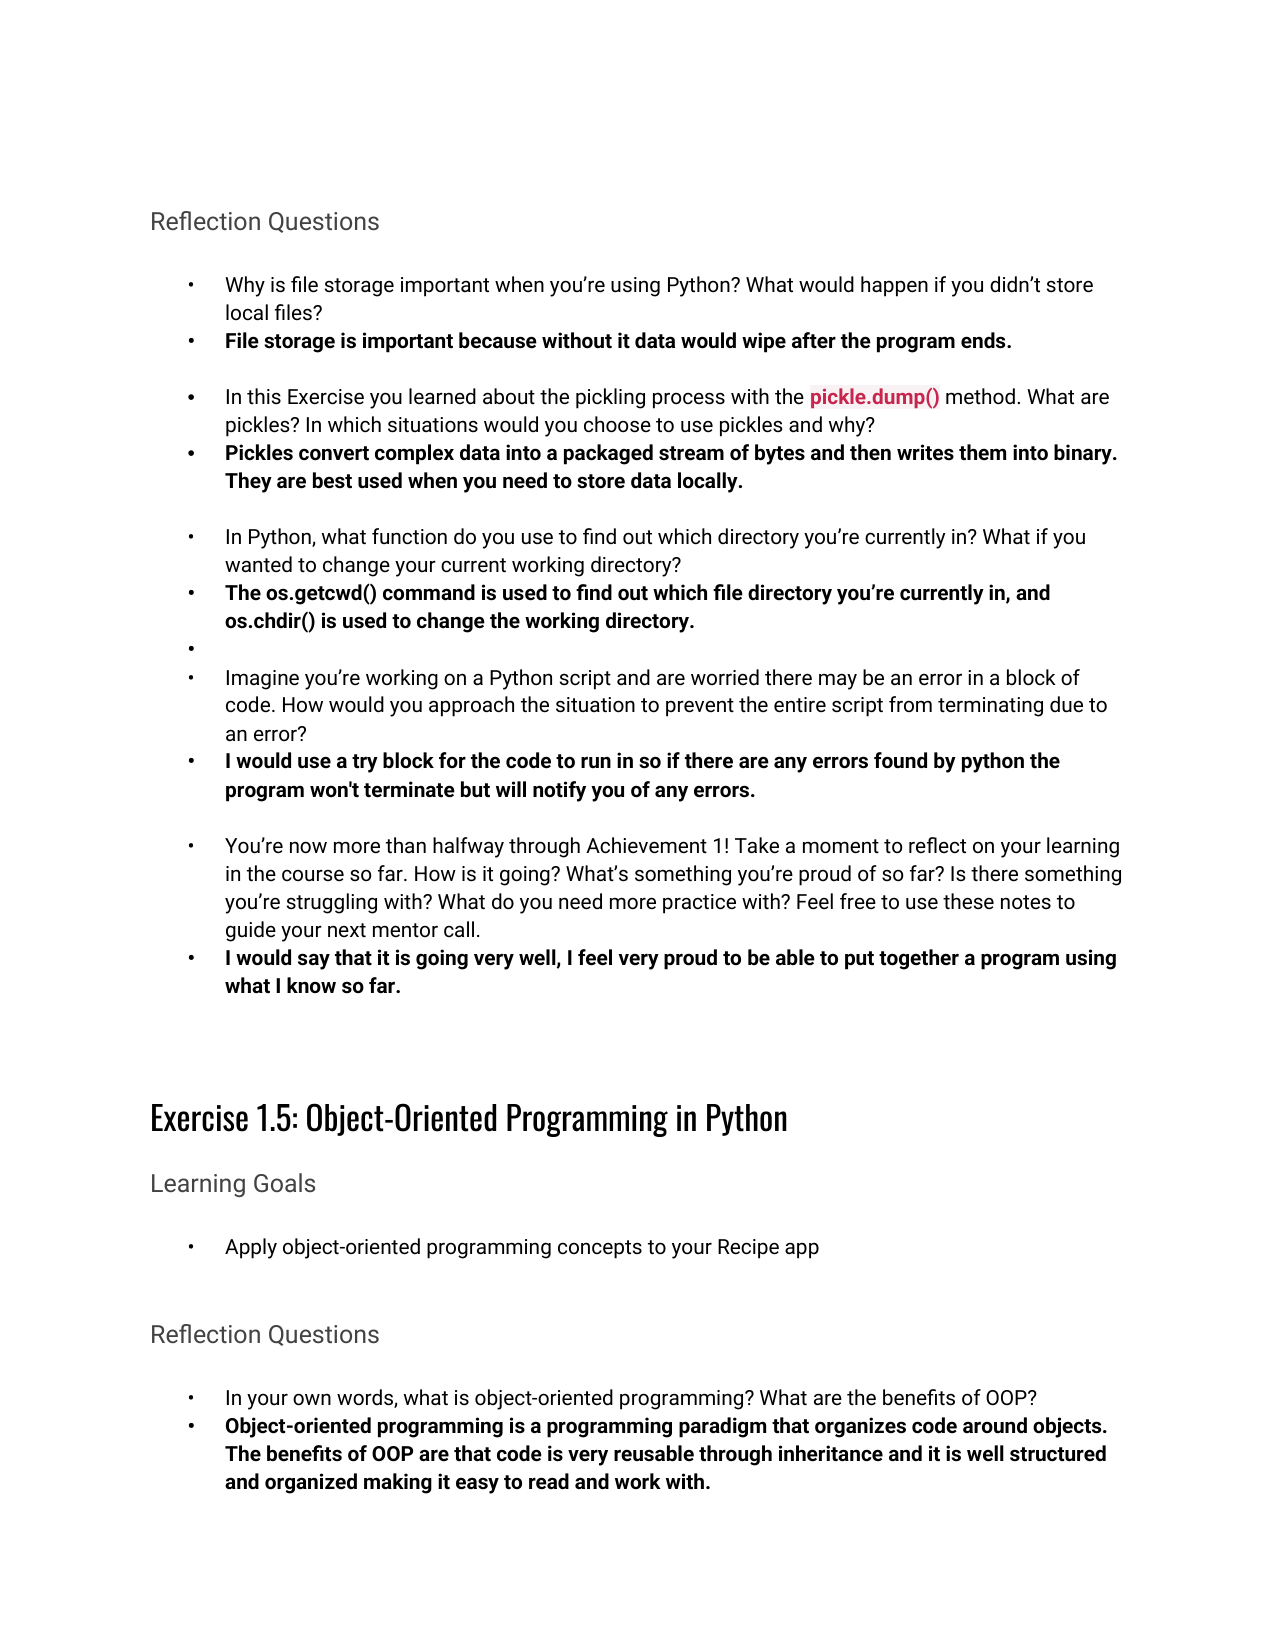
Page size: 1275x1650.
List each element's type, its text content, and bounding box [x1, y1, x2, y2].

list In your own words, what is object-oriented programming? What are the benefits of OOP? [187, 1386, 1125, 1411]
list Imagine you’re working on a Python script and are worried there may be an error in a block of code. How would you approach the situation to prevent the entire script from terminating due to an error? [187, 666, 1125, 746]
text Reflection Questions [150, 207, 1125, 236]
list Object-oriented programming is a programming paradigm that organizes code around objects. The benefits of OOP are that code is very reusable through inheritance and it is well structured and organized making it easy to read and work with. [187, 1414, 1125, 1494]
list I would use a try block for the code to run in so if there are any errors found by python the program won't terminate but will notify you of any errors. [187, 749, 1125, 802]
list The os.getcwd() command is used to find out which file directory you’re currently in, and os.chdir() is used to change the working directory. [187, 581, 1125, 634]
list Why is file storage important when you’re using Python? What would happen if you didn’t store local files? [187, 273, 1125, 325]
list Pickles convert complex data into a packaged stream of bytes and then writes them into binary. They are best used when you need to store data locally. [187, 441, 1125, 494]
list I would say that it is going very well, I feel very proud to be able to put together a program using what I know so far. [187, 946, 1125, 998]
text Learning Goals [150, 1170, 1125, 1199]
text Reflection Questions [150, 1321, 1125, 1350]
list In Python, what function do you use to find out which directory you’re currently in? What if you wanted to change your current working directory? [187, 525, 1125, 578]
list In this Exercise you learned about the pickling process with the pickle.dump() method. What are pickles? In which situations would you choose to use pickles and why? [187, 385, 1125, 437]
list You’re now more than halfway through Achievement 1! Take a moment to reflect on your learning in the course so far. How is it going? What’s something you’re proud of so far? Is there something you’re struggling with? What do you need more practice with? Feel free to use these notes to guide your next mentor call. [187, 834, 1125, 942]
list File storage is important because without it data would wipe after the program ends. [187, 329, 1125, 353]
text Exercise 1.5: Object-Oriented Programming in Python [150, 1091, 1125, 1141]
list Apply object-oriented programming concepts to your Recipe app [187, 1235, 1125, 1260]
